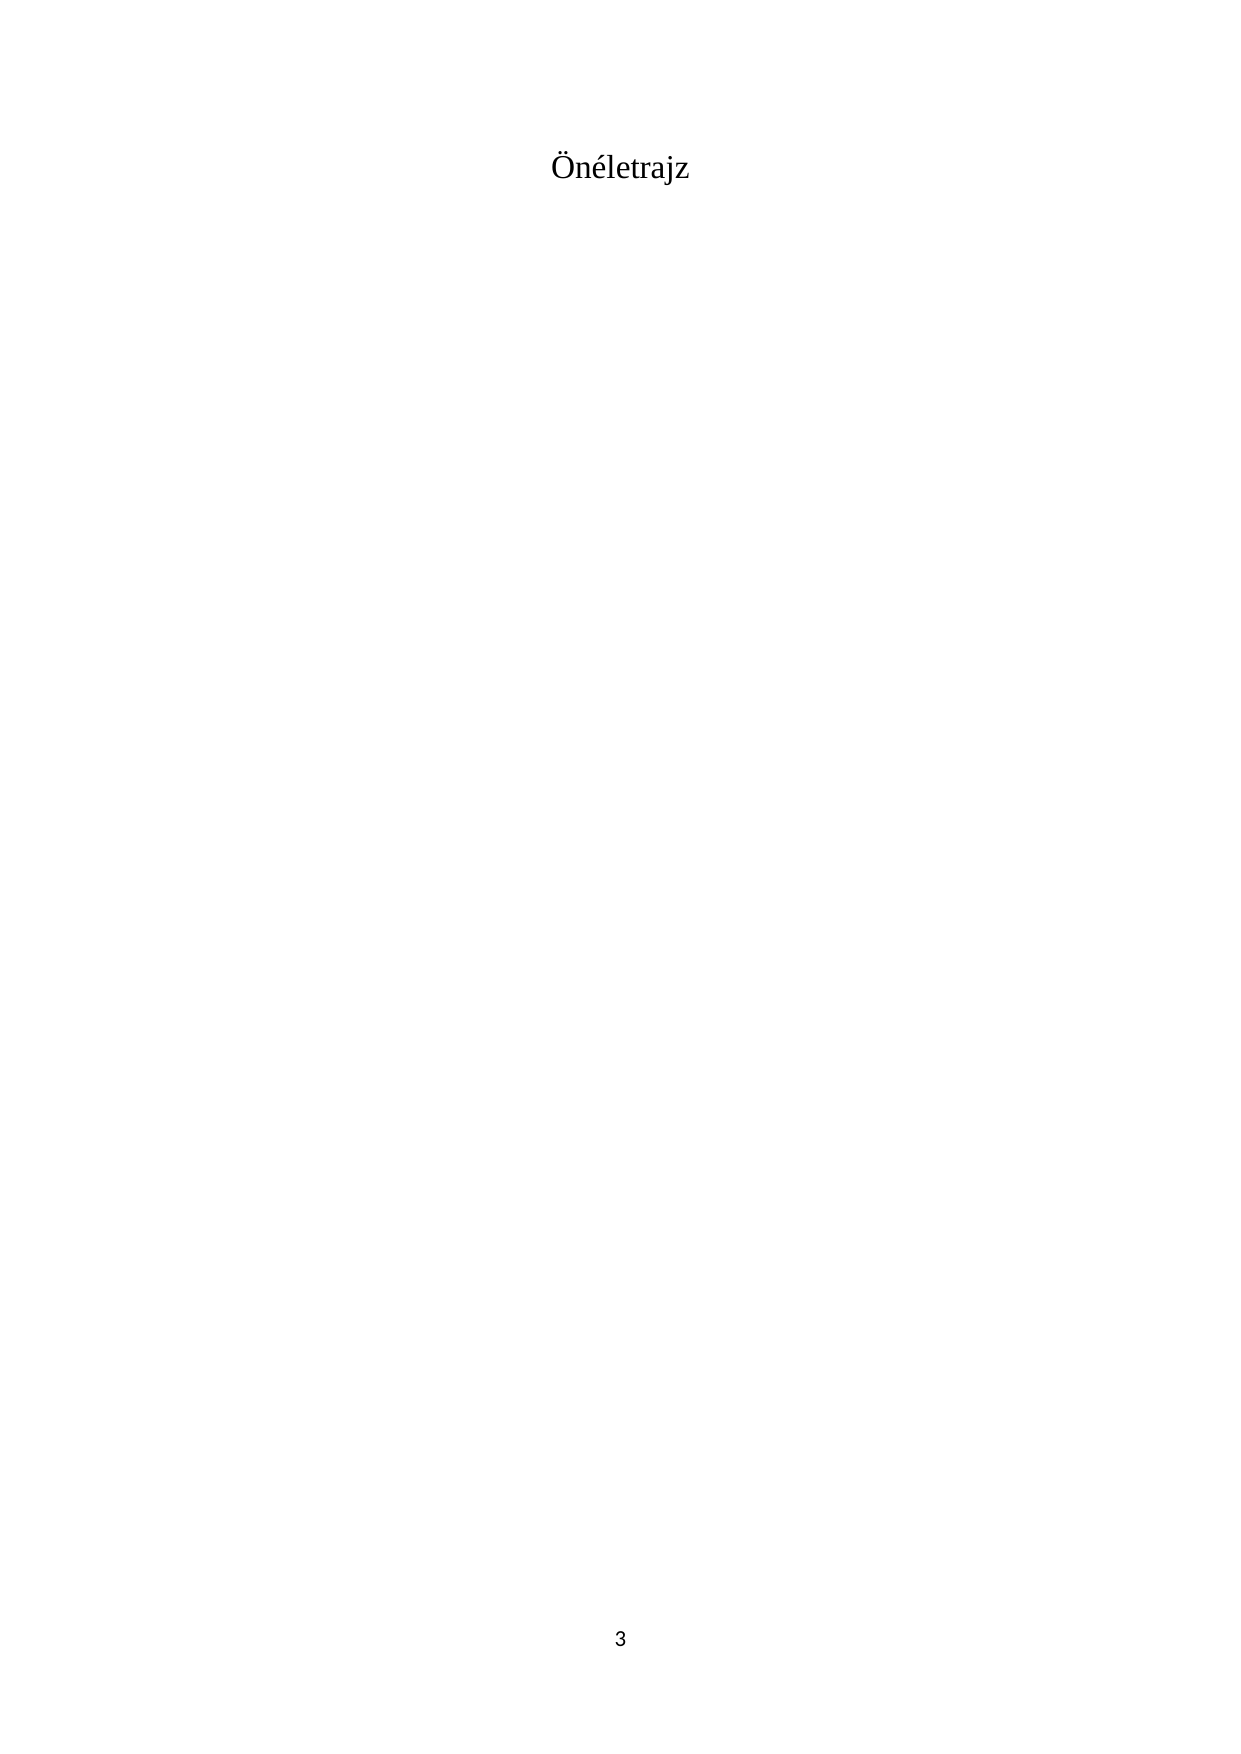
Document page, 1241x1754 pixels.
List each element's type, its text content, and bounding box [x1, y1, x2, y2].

text Önéletrajz [148, 148, 1093, 186]
